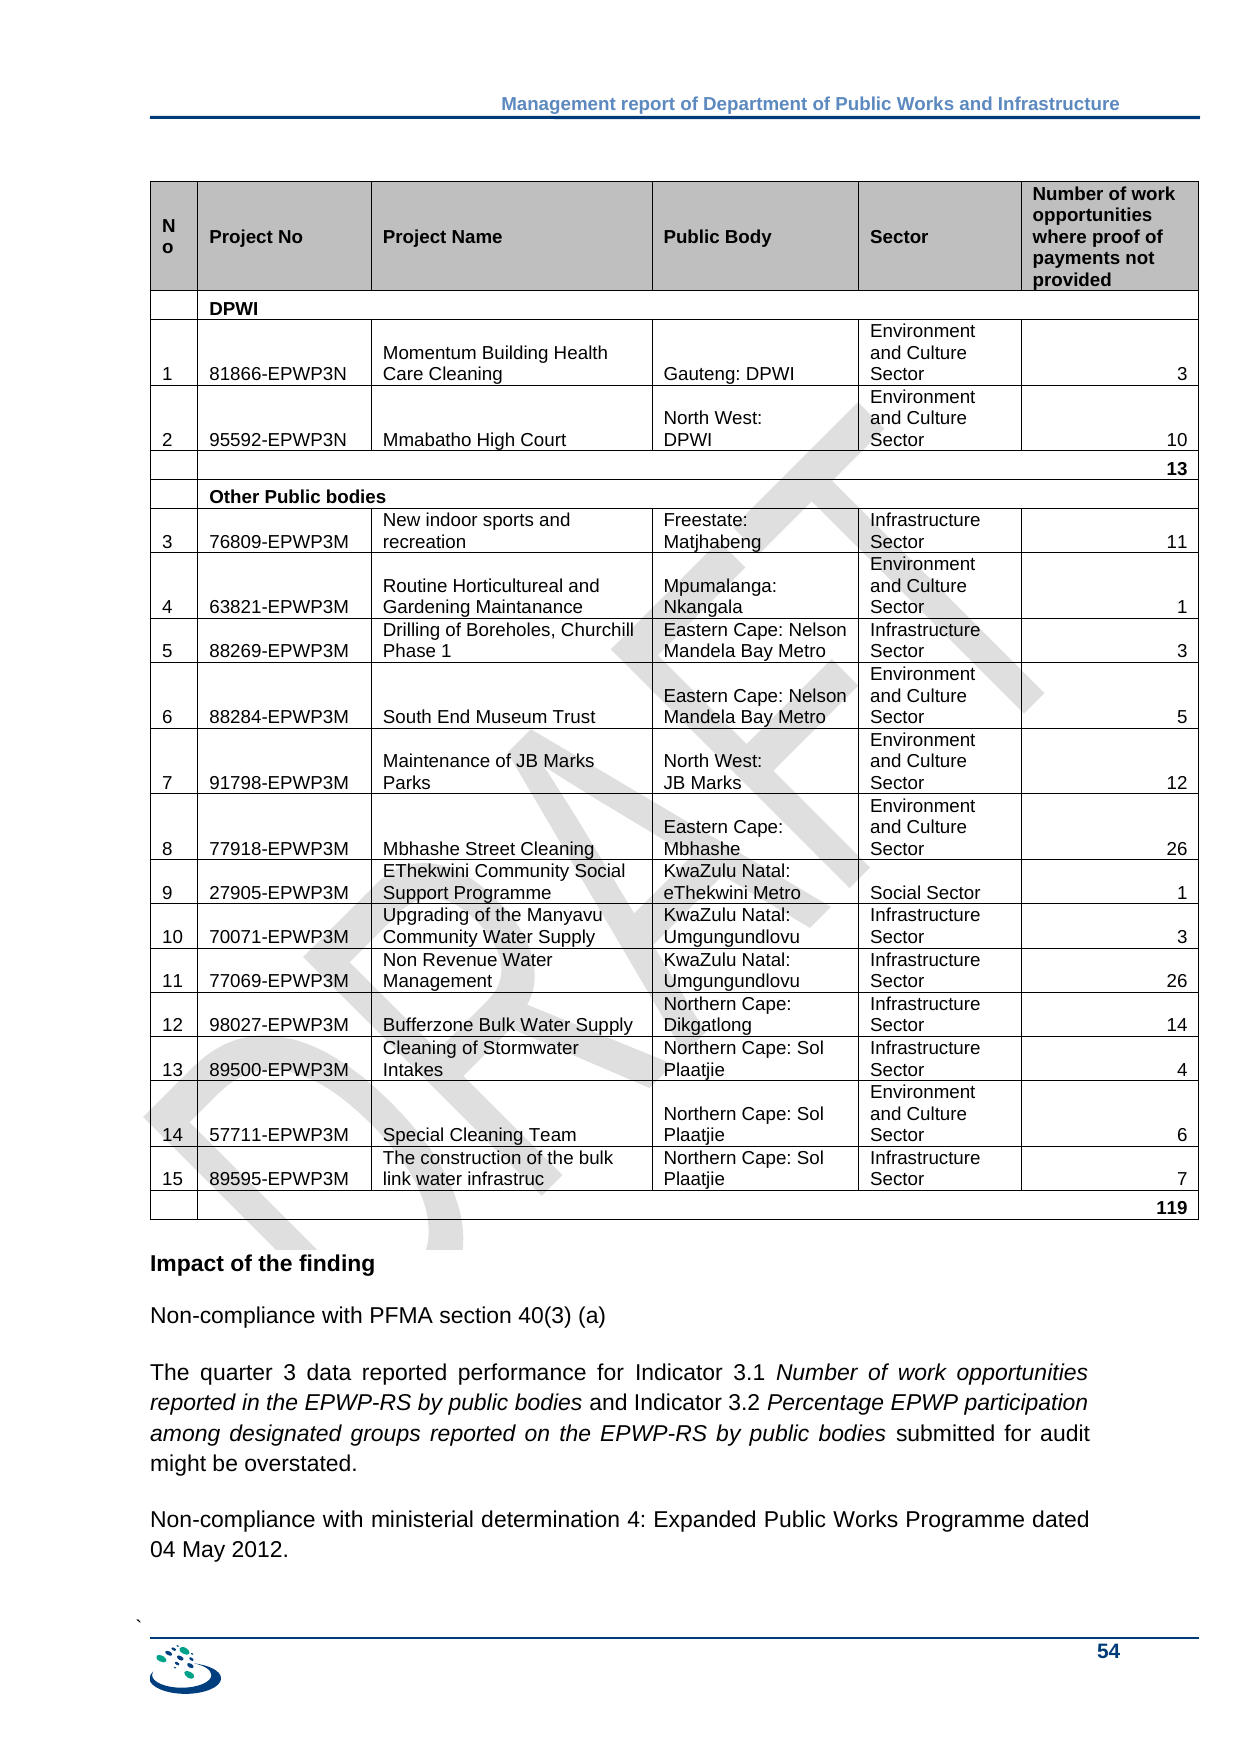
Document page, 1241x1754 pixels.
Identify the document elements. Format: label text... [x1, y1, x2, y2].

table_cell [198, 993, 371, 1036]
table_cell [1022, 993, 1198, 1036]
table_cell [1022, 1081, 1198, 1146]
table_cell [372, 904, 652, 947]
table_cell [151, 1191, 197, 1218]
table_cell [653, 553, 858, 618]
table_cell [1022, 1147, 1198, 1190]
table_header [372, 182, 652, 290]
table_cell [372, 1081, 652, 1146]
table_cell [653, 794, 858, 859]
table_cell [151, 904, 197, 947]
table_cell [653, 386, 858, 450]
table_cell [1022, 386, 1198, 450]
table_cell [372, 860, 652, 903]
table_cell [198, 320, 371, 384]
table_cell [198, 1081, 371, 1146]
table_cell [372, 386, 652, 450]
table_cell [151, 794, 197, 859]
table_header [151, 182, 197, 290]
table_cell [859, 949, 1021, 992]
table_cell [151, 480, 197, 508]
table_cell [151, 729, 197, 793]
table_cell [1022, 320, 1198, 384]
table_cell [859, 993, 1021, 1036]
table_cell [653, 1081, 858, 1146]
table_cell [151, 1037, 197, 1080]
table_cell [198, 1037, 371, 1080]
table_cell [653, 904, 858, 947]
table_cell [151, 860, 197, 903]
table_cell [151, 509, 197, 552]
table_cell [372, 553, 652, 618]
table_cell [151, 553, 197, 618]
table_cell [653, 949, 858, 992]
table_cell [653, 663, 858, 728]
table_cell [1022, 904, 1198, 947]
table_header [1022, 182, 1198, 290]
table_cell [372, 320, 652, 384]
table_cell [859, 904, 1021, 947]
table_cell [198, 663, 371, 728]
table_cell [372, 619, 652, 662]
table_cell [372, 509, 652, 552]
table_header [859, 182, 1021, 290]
text Impact of the finding [150, 1250, 1090, 1276]
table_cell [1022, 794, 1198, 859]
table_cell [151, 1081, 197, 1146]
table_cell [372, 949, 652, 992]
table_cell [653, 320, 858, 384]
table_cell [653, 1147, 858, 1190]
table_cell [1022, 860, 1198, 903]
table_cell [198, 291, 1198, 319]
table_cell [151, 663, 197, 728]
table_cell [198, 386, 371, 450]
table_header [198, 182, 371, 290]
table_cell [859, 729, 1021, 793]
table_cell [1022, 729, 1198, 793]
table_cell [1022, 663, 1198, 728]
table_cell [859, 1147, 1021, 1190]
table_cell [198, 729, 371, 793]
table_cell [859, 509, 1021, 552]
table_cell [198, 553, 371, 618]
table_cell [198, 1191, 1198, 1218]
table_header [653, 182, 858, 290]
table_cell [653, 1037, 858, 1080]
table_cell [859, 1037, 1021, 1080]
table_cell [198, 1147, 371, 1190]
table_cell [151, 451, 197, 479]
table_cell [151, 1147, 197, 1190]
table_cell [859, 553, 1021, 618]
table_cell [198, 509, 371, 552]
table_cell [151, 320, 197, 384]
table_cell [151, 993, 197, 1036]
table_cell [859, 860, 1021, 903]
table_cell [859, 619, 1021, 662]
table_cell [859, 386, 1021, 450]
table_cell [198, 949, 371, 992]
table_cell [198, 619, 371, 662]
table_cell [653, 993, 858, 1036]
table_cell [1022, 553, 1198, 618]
text The quarter 3 data reported performance for Indicator 3.1 Number of work opportunities reported in the EPWP-RS by public bodies and Indicator 3.2 Percentage EPWP participation among designated groups reported on the EPWP-RS by public bodies submitted for audit might be overstated. [150, 1359, 1090, 1476]
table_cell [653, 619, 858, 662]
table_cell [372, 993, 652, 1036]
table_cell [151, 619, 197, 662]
text Non-compliance with PFMA section 40(3) (a) [150, 1302, 1090, 1329]
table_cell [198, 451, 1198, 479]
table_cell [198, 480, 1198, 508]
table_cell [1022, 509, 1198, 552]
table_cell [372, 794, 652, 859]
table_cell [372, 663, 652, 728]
text Non-compliance with ministerial determination 4: Expanded Public Works Programme dated 04 May 2012. [150, 1506, 1090, 1563]
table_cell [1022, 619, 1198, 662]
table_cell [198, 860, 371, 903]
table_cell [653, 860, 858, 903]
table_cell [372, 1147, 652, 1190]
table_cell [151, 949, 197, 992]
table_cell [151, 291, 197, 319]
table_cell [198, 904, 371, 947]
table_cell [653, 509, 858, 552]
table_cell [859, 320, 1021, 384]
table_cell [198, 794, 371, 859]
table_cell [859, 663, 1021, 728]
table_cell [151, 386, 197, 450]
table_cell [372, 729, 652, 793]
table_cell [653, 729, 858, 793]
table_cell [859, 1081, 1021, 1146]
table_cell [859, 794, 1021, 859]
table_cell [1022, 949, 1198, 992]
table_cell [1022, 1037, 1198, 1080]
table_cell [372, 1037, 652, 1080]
